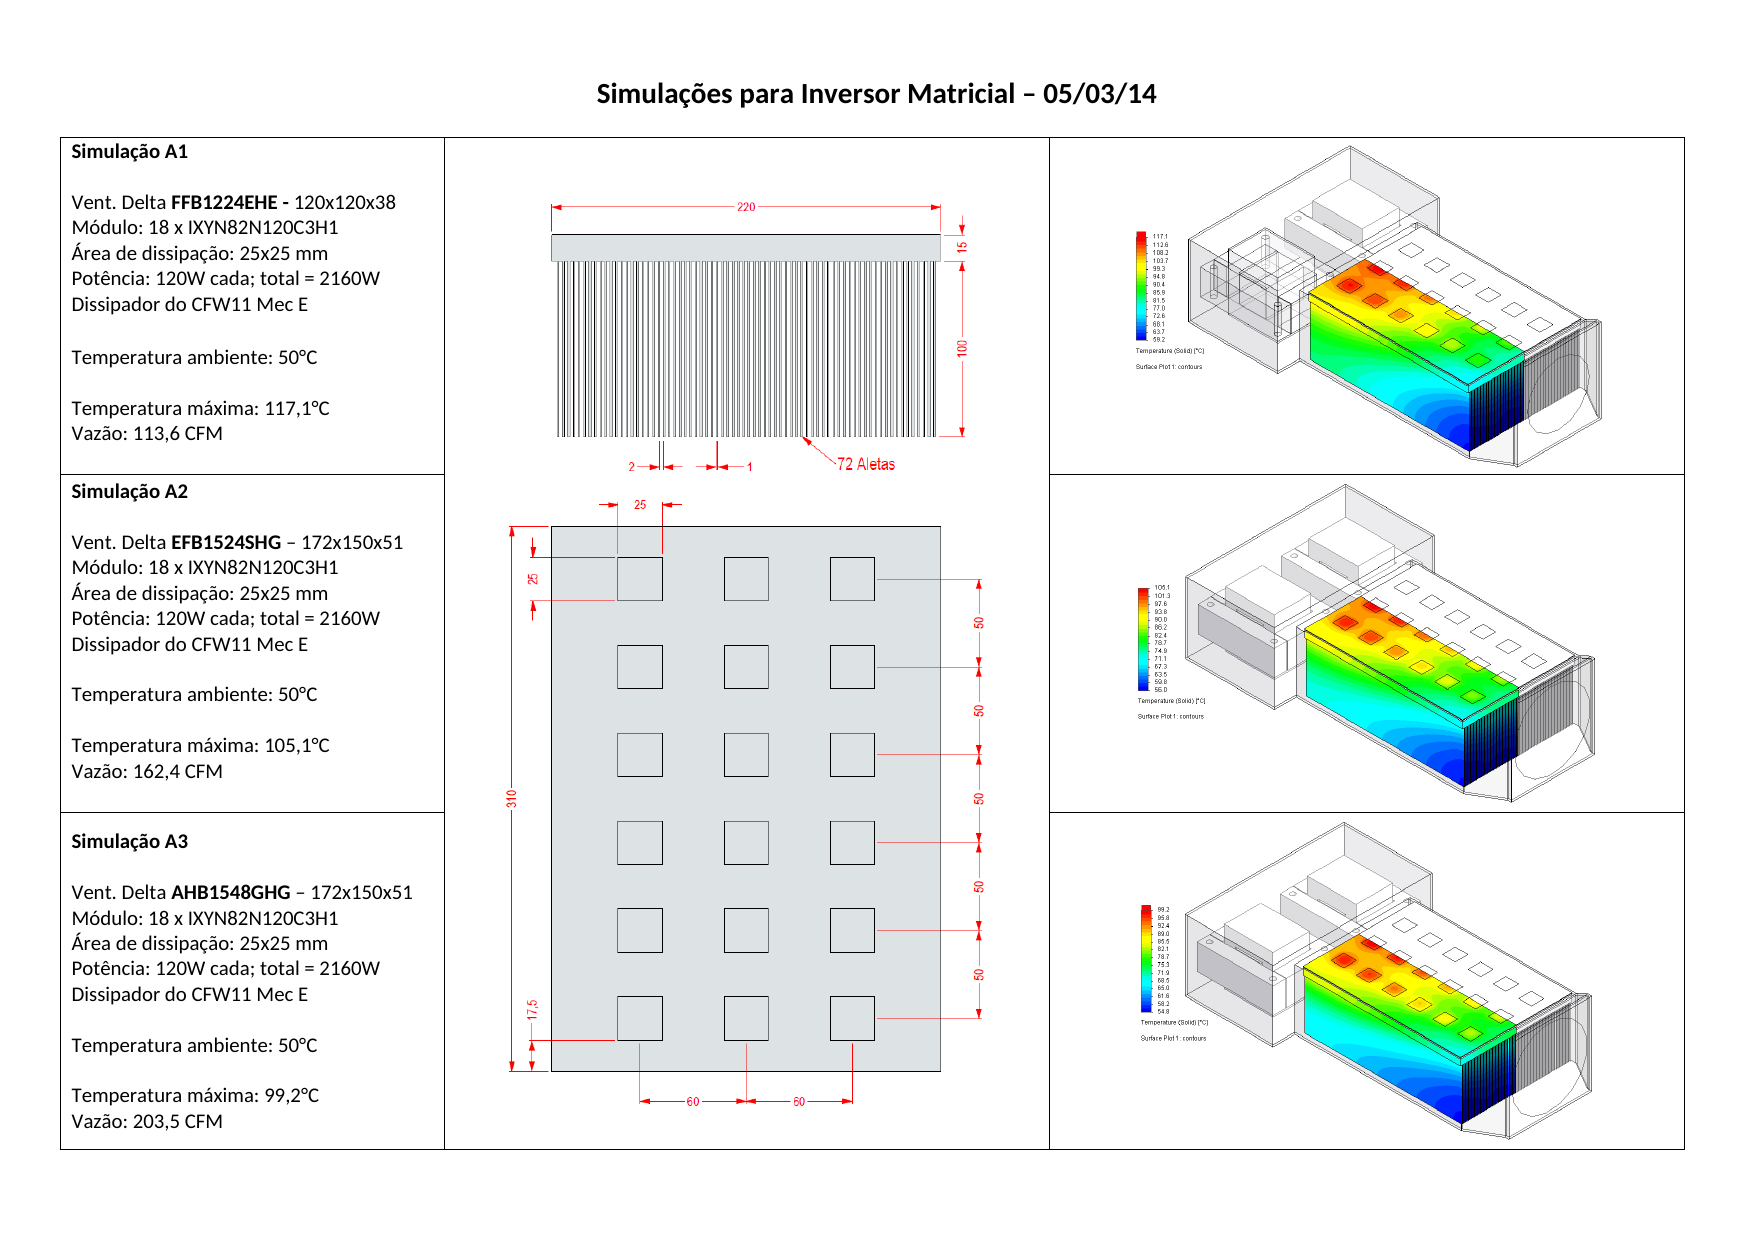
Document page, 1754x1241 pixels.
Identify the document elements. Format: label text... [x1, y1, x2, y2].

table_cell [1050, 813, 1684, 1149]
table_cell Simulação A3 Vent. Delta AHB1548GHG – 172x150x51 Módulo: 18 x IXYN82N120C3H1 Área de dissipação: 25x25 mm Potência: 120W cada; total = 2160W Dissipador do CFW11 Mec E Temperatura ambiente: 50°C Temperatura máxima: 99,2°C Vazão: 203,5 CFM [61, 813, 444, 1149]
picture [1132, 817, 1602, 1146]
table_cell [1050, 475, 1684, 812]
text Simulações para Inversor Matricial – 05/03/14 [75, 75, 1679, 111]
picture [1129, 142, 1605, 471]
table_header [445, 138, 1049, 1149]
table_header [1050, 138, 1684, 474]
picture [1127, 477, 1607, 810]
table_cell Simulação A2 Vent. Delta EFB1524SHG – 172x150x51 Módulo: 18 x IXYN82N120C3H1 Área de dissipação: 25x25 mm Potência: 120W cada; total = 2160W Dissipador do CFW11 Mec E Temperatura ambiente: 50°C Temperatura máxima: 105,1°C Vazão: 162,4 CFM [61, 475, 444, 812]
table_header Simulação A1 Vent. Delta FFB1224EHE - 120x120x38 Módulo: 18 x IXYN82N120C3H1 Área de dissipação: 25x25 mm Potência: 120W cada; total = 2160W Dissipador do CFW11 Mec E Temperatura ambiente: 50°C Temperatura máxima: 117,1°C Vazão: 113,6 CFM [61, 138, 444, 474]
